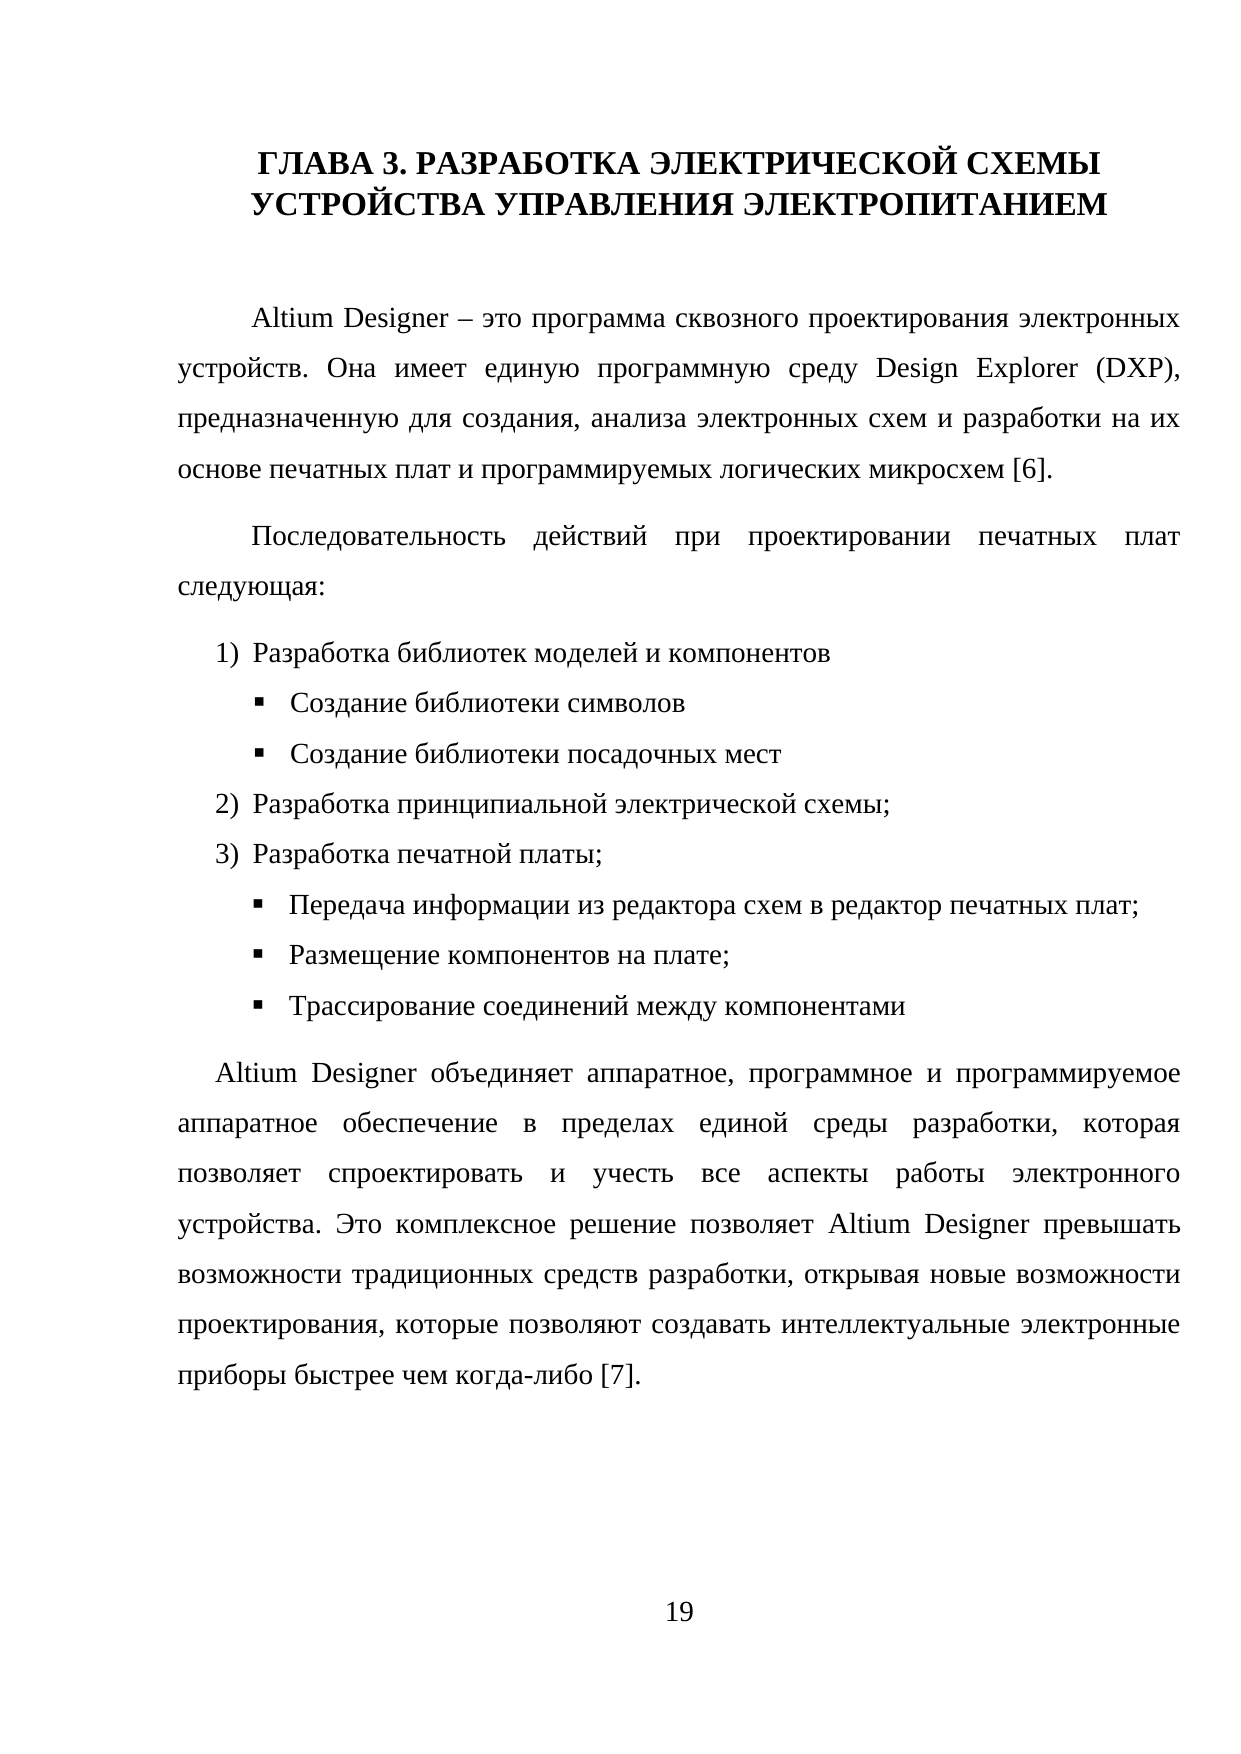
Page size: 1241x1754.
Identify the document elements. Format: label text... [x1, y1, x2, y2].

list Разработка печатной платы; [215, 837, 1181, 870]
text Altium Designer – это программа сквозного проектирования электронных устройств. Она имеет единую программную среду Design Explorer (DXP), предназначенную для создания, анализа электронных схем и разработки на их основе печатных плат и программируемых логических микросхем [6]. [177, 300, 1181, 484]
list Разработка принципиальной электрической схемы; [215, 786, 1181, 820]
list Разработка библиотек моделей и компонентов [215, 635, 1181, 669]
list Создание библиотеки посадочных мест [252, 736, 1181, 769]
list Передача информации из редактора схем в редактор печатных плат; [251, 887, 1181, 921]
list Размещение компонентов на плате; [251, 937, 1181, 971]
text Последовательность действий при проектировании печатных плат следующая: [177, 518, 1181, 602]
list Трассирование соединений между компонентами [251, 988, 1181, 1021]
text Altium Designer объединяет аппаратное, программное и программируемое аппаратное обеспечение в пределах единой среды разработки, которая позволяет спроектировать и учесть все аспекты работы электронного устройства. Это комплексное решение позволяет Altium Designer превышать возможности традиционных средств разработки, открывая новые возможности проектирования, которые позволяют создавать интеллектуальные электронные приборы быстрее чем когда-либо [7]. [177, 1055, 1181, 1390]
subtitle ГЛАВА 3. РАЗРАБОТКА ЭЛЕКТРИЧЕСКОЙ СХЕМЫ УСТРОЙСТВА УПРАВЛЕНИЯ ЭЛЕКТРОПИТАНИЕМ [177, 143, 1181, 223]
list Создание библиотеки символов [252, 686, 1181, 719]
